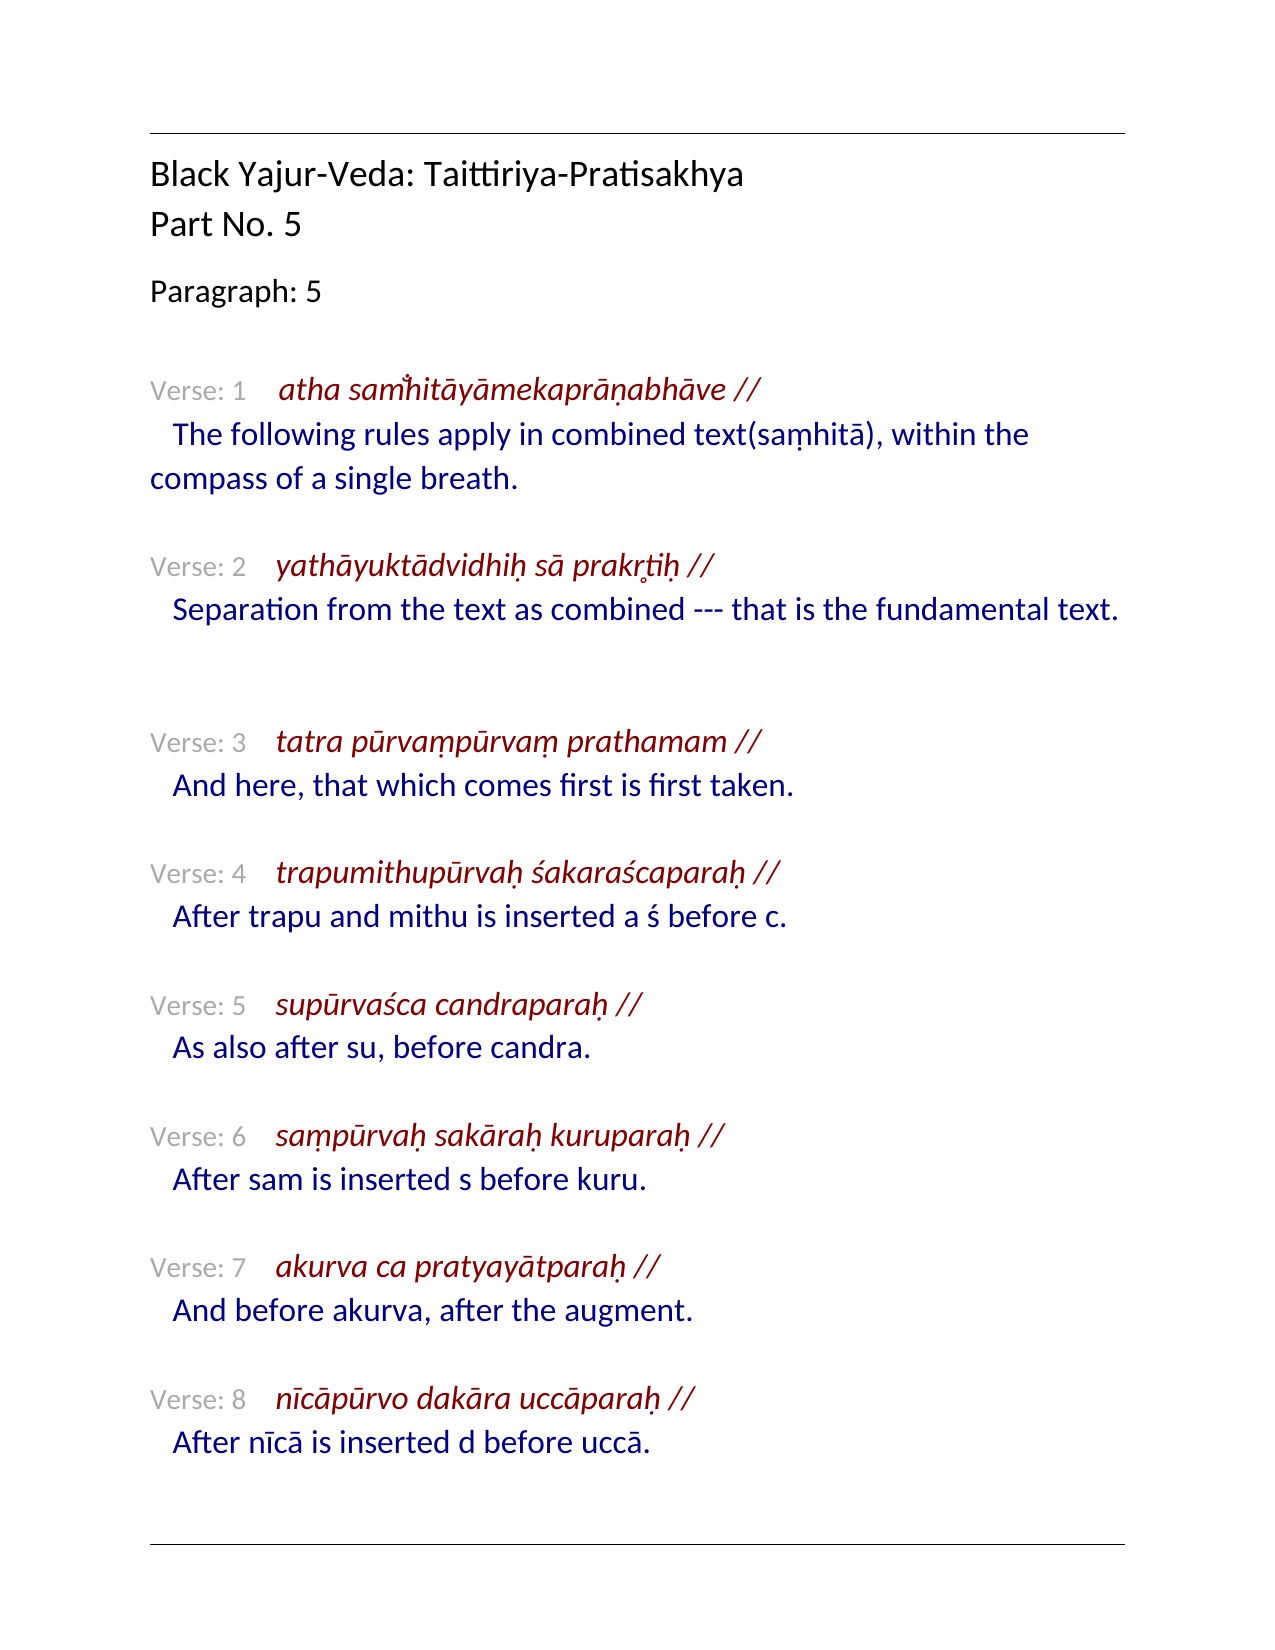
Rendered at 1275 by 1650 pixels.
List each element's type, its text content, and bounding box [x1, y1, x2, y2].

subtitle Black Yajur-Veda: Taittiriya-Pratisakhya Part No. 5 [150, 150, 1125, 245]
